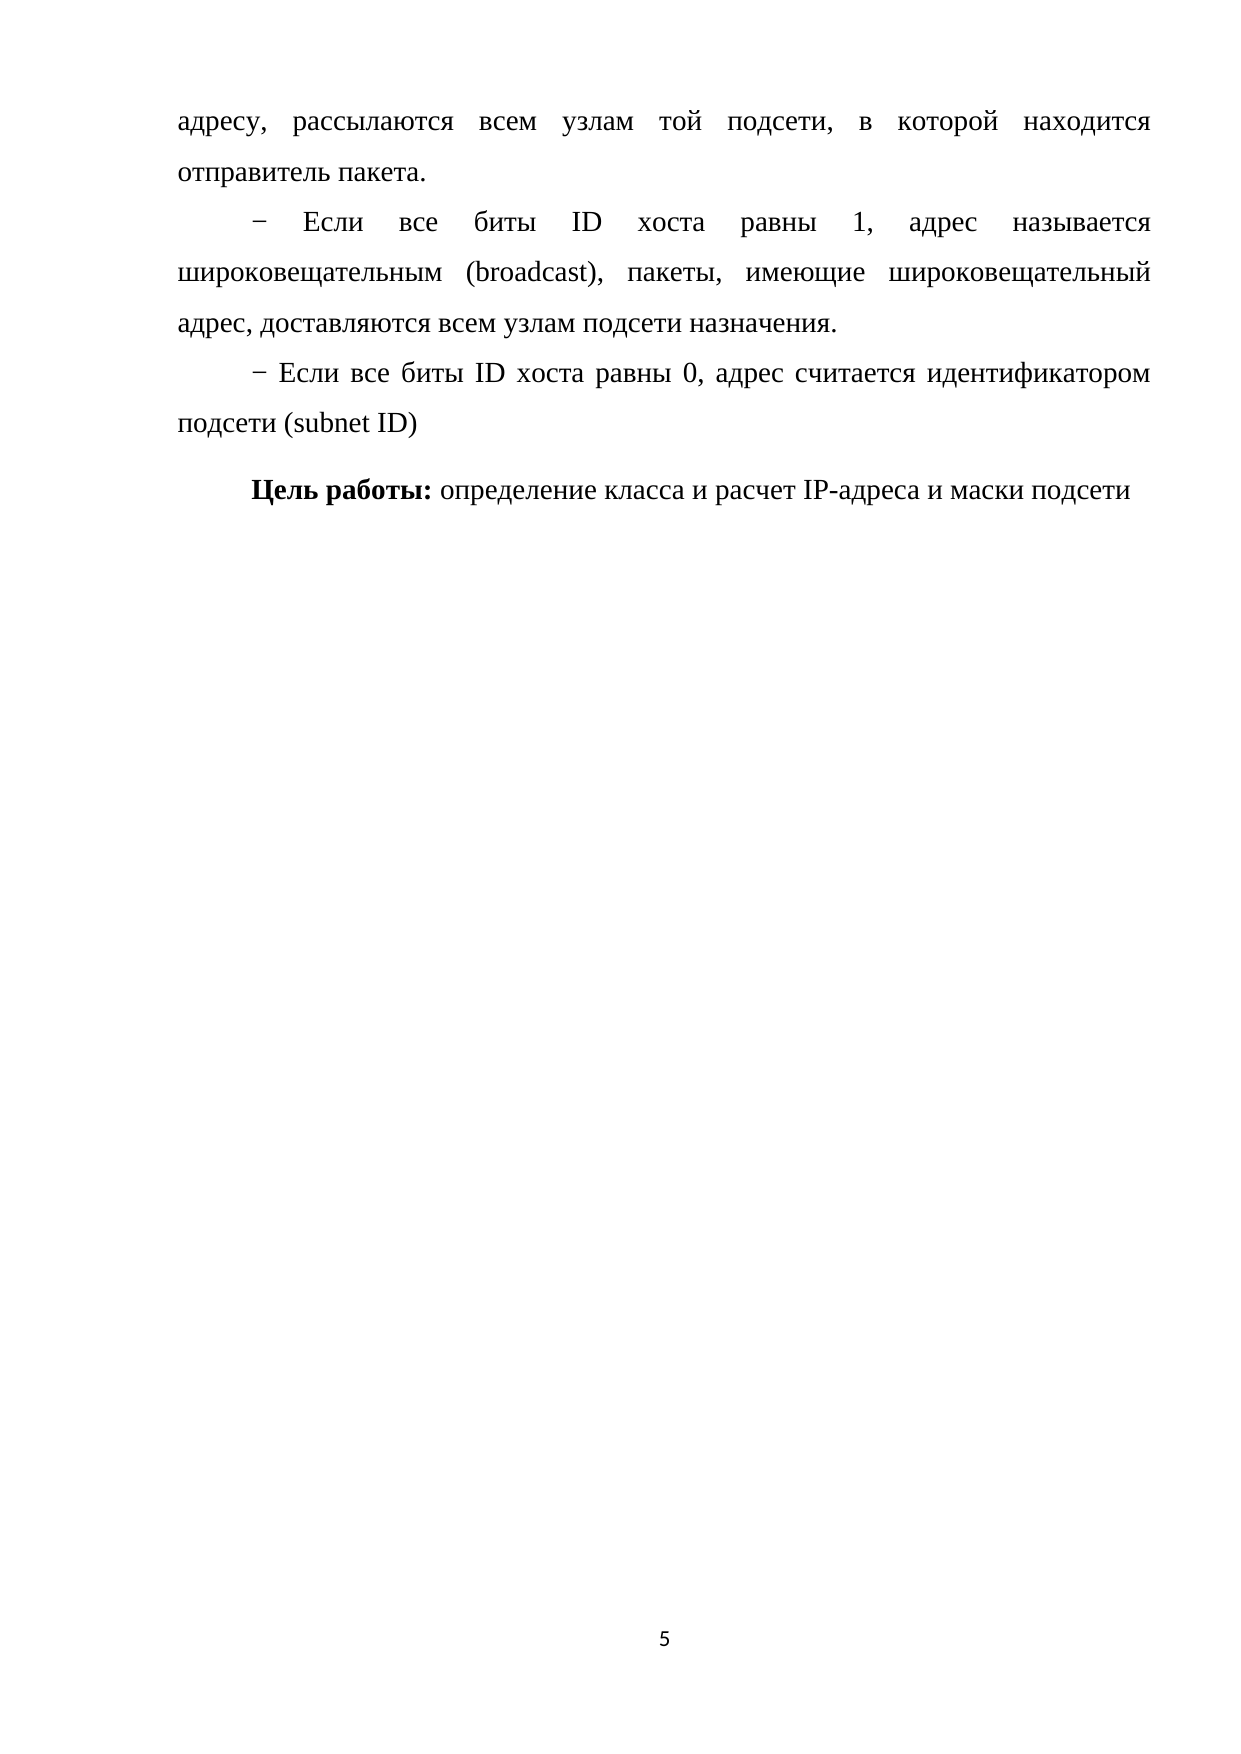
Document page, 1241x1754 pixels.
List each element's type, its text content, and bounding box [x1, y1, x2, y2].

text Цель работы: определение класса и расчет IP-адреса и маски подсети [177, 472, 1152, 506]
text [177, 103, 1152, 187]
text − Если все биты ID хоста равны 0, адрес считается идентификатором подсети (subnet ID) [177, 355, 1152, 439]
text − Если все биты ID хоста равны 1, адрес называется широковещательным (broadcast), пакеты, имеющие широковещательный адрес, доставляются всем узлам подсети назначения. [177, 204, 1152, 338]
